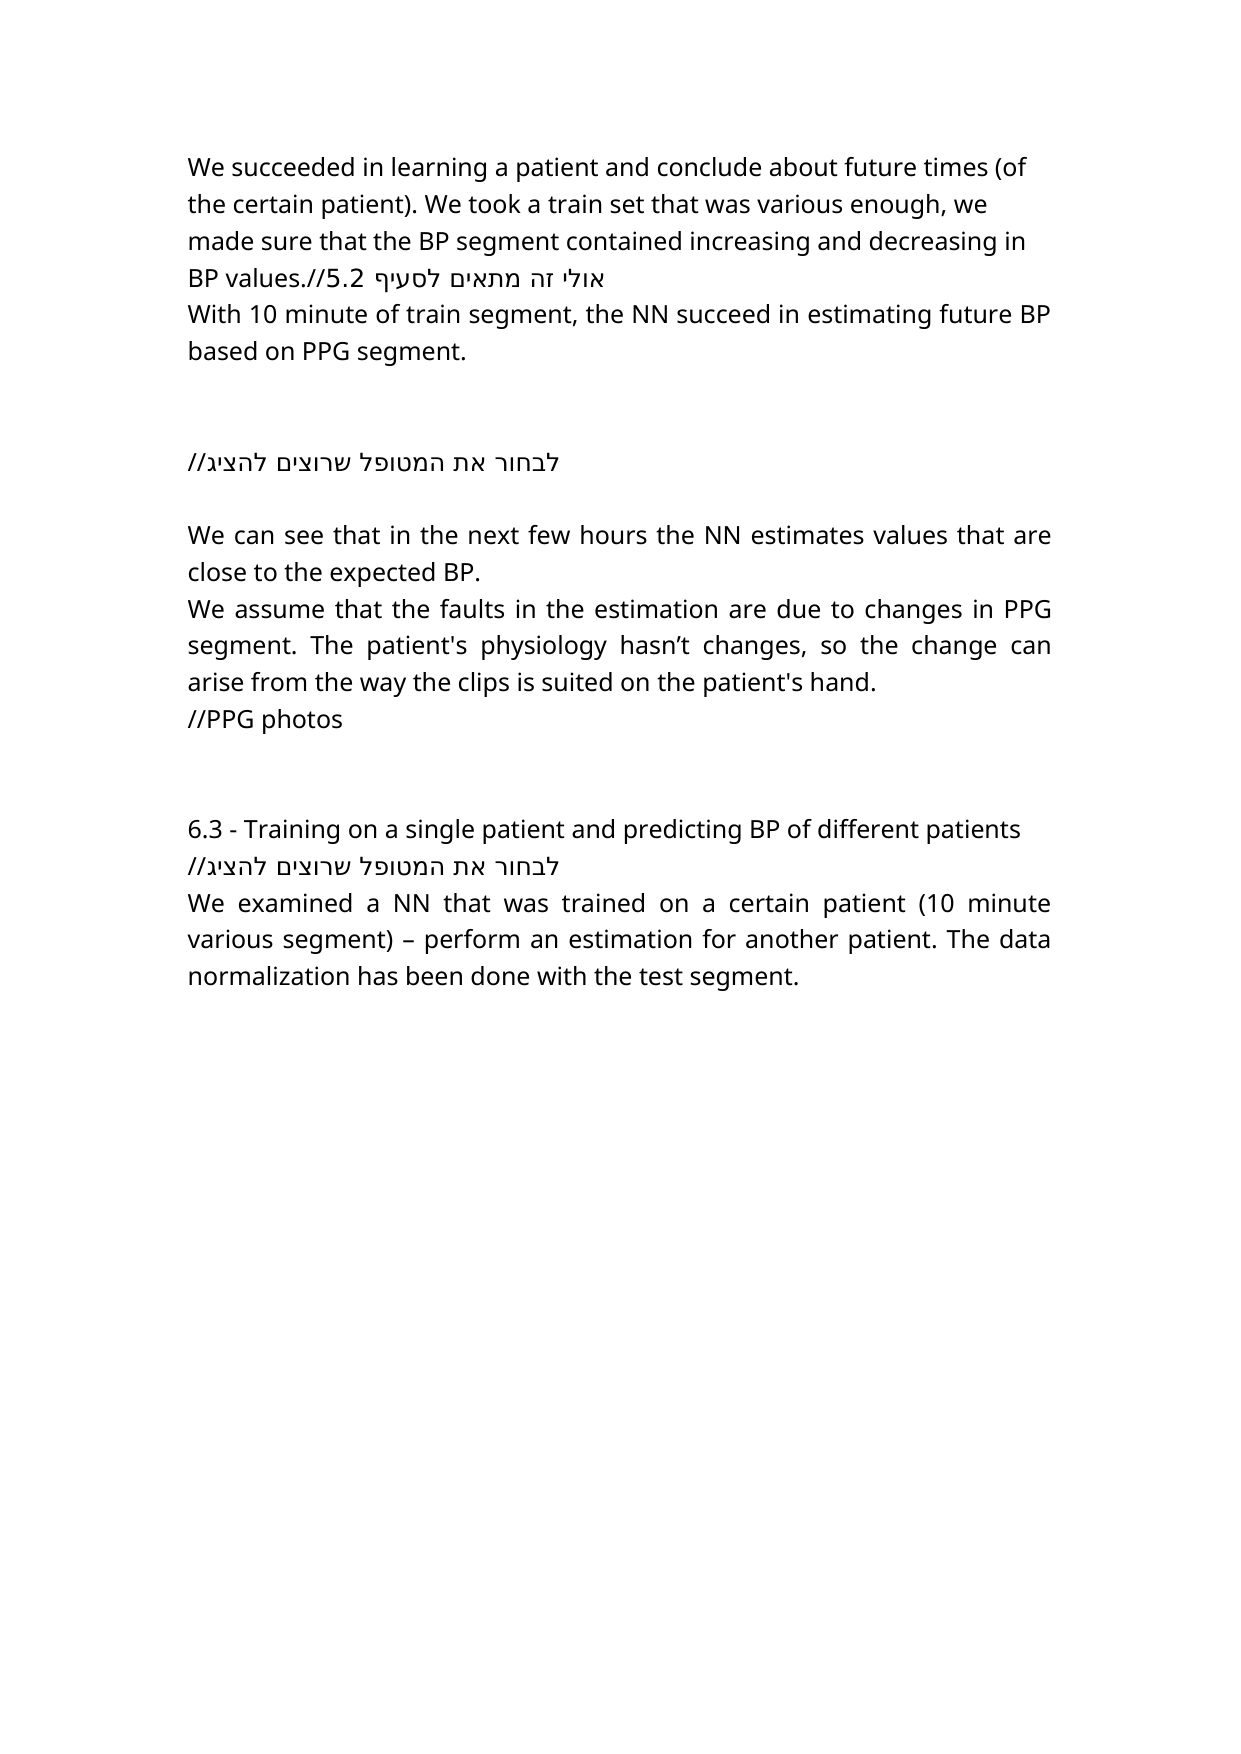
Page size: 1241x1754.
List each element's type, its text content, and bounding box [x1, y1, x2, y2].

list With 10 minute of train segment, the NN succeed in estimating future BP based on PPG segment. [187, 297, 1053, 368]
list //PPG photos [187, 702, 1053, 736]
list We succeeded in learning a patient and conclude about future times (of the certain patient). We took a train set that was various enough, we made sure that the BP segment contained increasing and decreasing in BP values.//אולי זה מתאים לסעיף 5.2 [187, 150, 1053, 294]
list We can see that in the next few hours the NN estimates values that are close to the expected BP. [187, 518, 1053, 588]
list //לבחור את המטופל שרוצים להציג [187, 444, 1053, 478]
list //לבחור את המטופל שרוצים להציג [187, 849, 1053, 883]
list We assume that the faults in the estimation are due to changes in PPG segment. The patient's physiology hasn’t changes, so the change can arise from the way the clips is suited on the patient's hand. [187, 591, 1053, 699]
list We examined a NN that was trained on a certain patient (10 minute various segment) – perform an estimation for another patient. The data normalization has been done with the test segment. [187, 885, 1053, 993]
list 6.3 - Training on a single patient and predicting BP of different patients [187, 812, 1053, 846]
